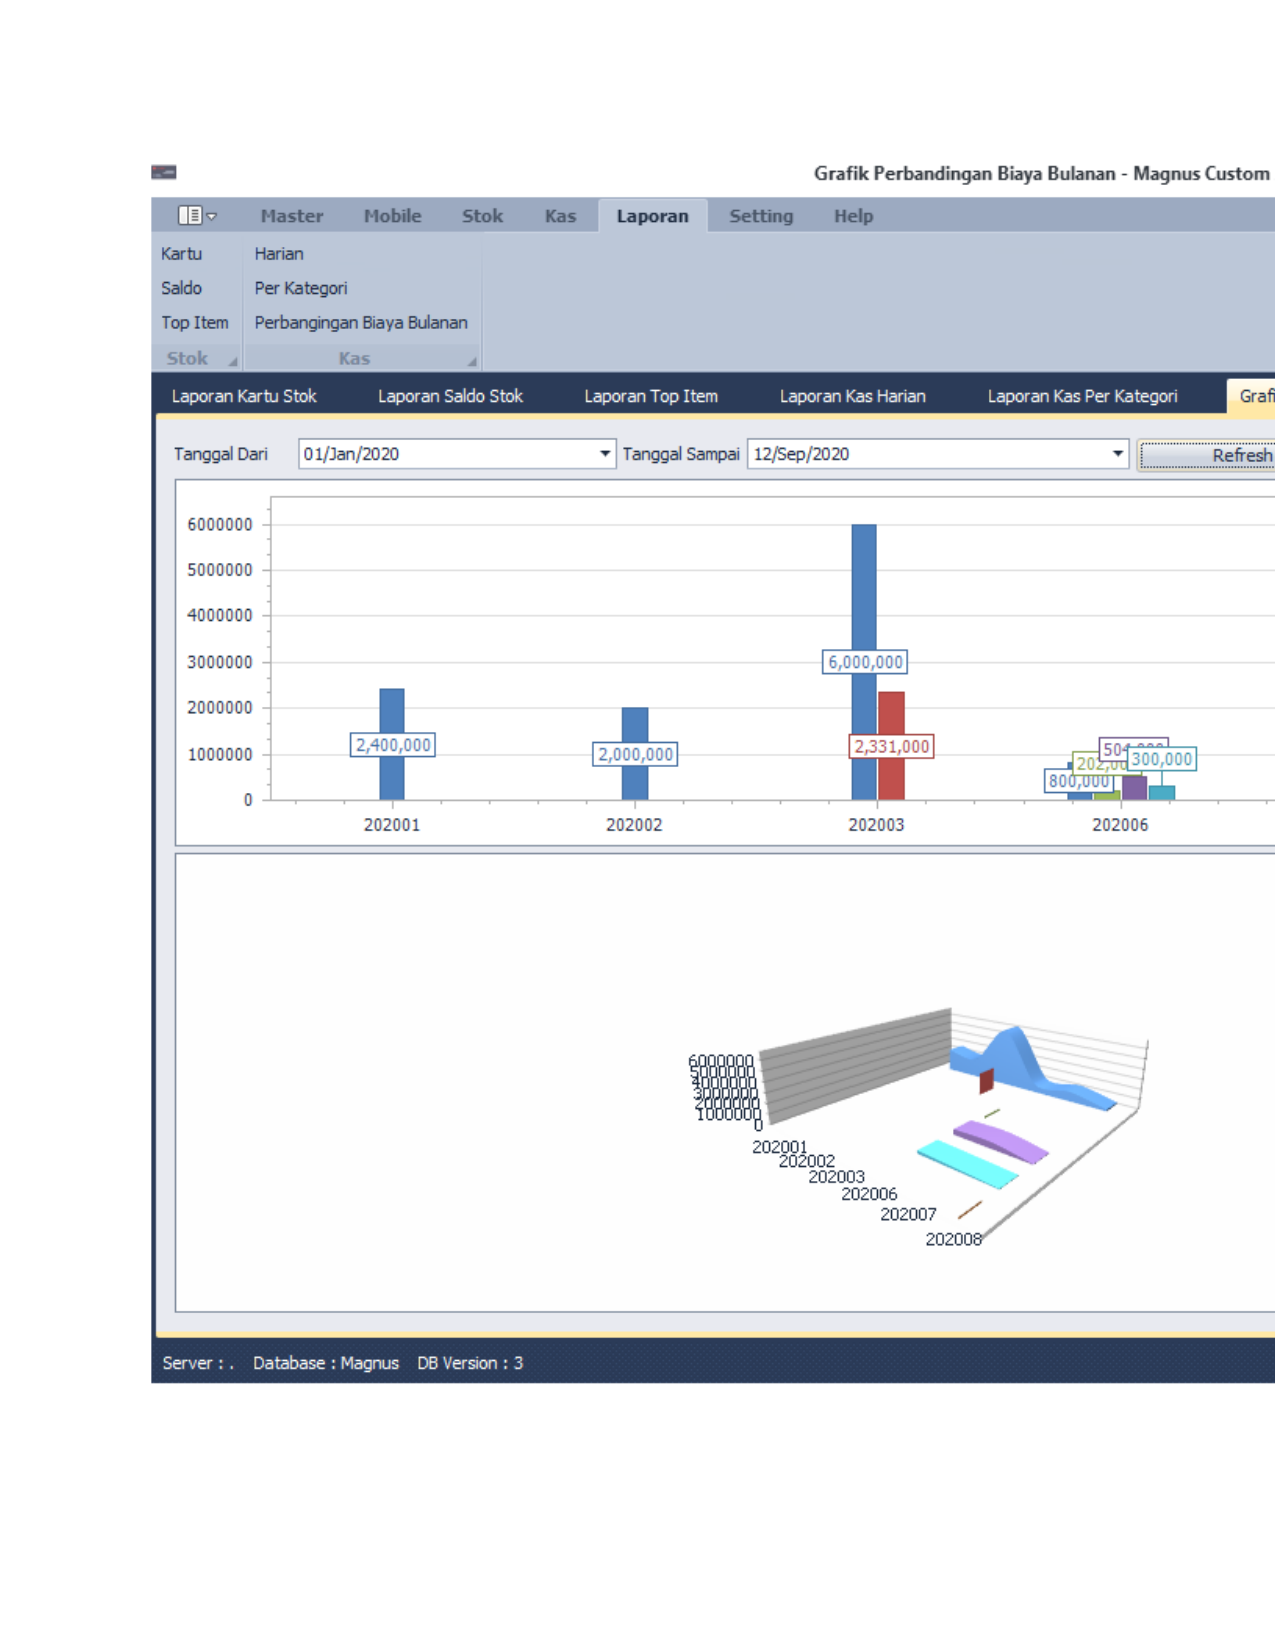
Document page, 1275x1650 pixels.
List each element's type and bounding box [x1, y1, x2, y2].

picture [150, 150, 1275, 1385]
